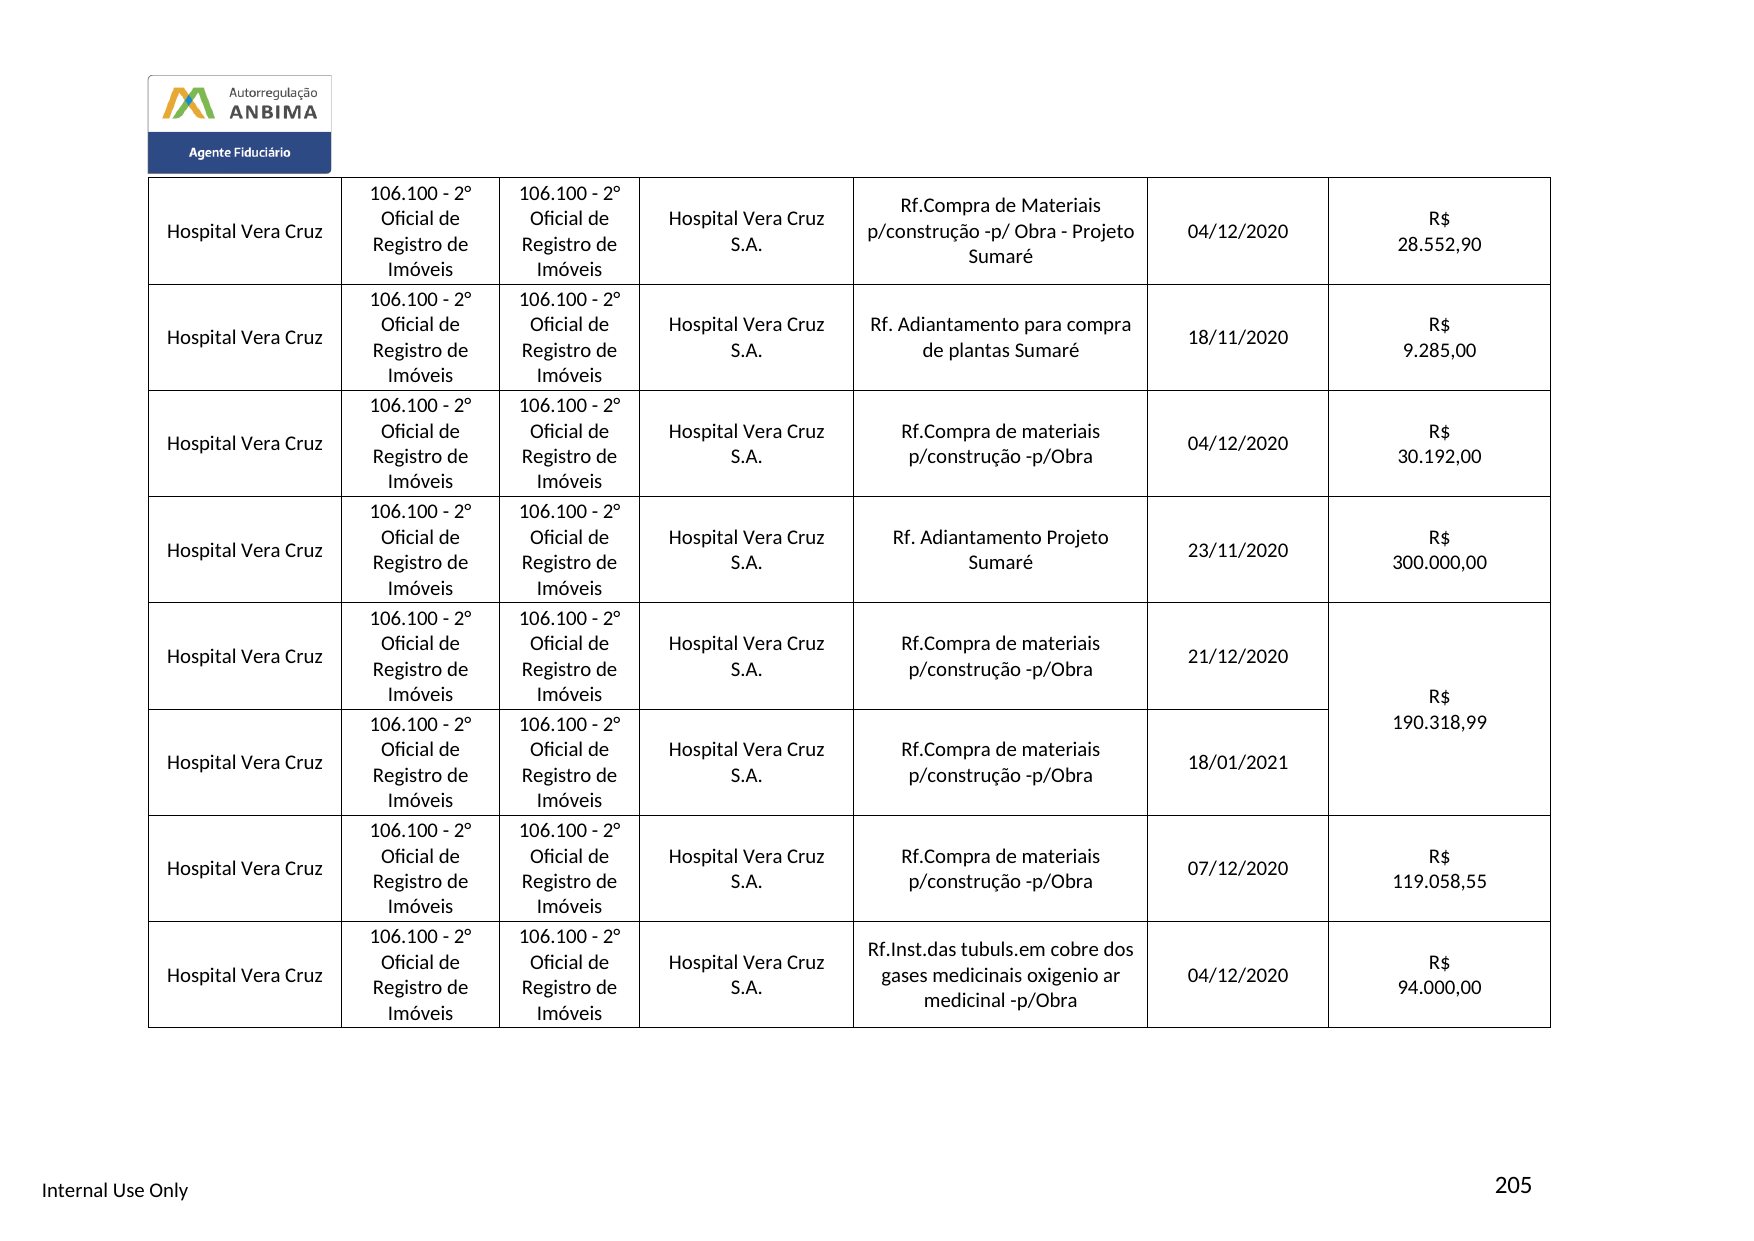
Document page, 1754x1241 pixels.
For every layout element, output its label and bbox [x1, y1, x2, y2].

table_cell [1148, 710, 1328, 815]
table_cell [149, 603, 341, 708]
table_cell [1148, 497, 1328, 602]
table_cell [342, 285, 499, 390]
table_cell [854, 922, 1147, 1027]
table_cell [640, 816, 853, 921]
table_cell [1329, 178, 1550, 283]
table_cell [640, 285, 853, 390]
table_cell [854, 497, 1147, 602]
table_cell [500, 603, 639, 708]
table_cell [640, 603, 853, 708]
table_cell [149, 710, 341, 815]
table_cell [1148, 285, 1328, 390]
picture [147, 75, 332, 174]
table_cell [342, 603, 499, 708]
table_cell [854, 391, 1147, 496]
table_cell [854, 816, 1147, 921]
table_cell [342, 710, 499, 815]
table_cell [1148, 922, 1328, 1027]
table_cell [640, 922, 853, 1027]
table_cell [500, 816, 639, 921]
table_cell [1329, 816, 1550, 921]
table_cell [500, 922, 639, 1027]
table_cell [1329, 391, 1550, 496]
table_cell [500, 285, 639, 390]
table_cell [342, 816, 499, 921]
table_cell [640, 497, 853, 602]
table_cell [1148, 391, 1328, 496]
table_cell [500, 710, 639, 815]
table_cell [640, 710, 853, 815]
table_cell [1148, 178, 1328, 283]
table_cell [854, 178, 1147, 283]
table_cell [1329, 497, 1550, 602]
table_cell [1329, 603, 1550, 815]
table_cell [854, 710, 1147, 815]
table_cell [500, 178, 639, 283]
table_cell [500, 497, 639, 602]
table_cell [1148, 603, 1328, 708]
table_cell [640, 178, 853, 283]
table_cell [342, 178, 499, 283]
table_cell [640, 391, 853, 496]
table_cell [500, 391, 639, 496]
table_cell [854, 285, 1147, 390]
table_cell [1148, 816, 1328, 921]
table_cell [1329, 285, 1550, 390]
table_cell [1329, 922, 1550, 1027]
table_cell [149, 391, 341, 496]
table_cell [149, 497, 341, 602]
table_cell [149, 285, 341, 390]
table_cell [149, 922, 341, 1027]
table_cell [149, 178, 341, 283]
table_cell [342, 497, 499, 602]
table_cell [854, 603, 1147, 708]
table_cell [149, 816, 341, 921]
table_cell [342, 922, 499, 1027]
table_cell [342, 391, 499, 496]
